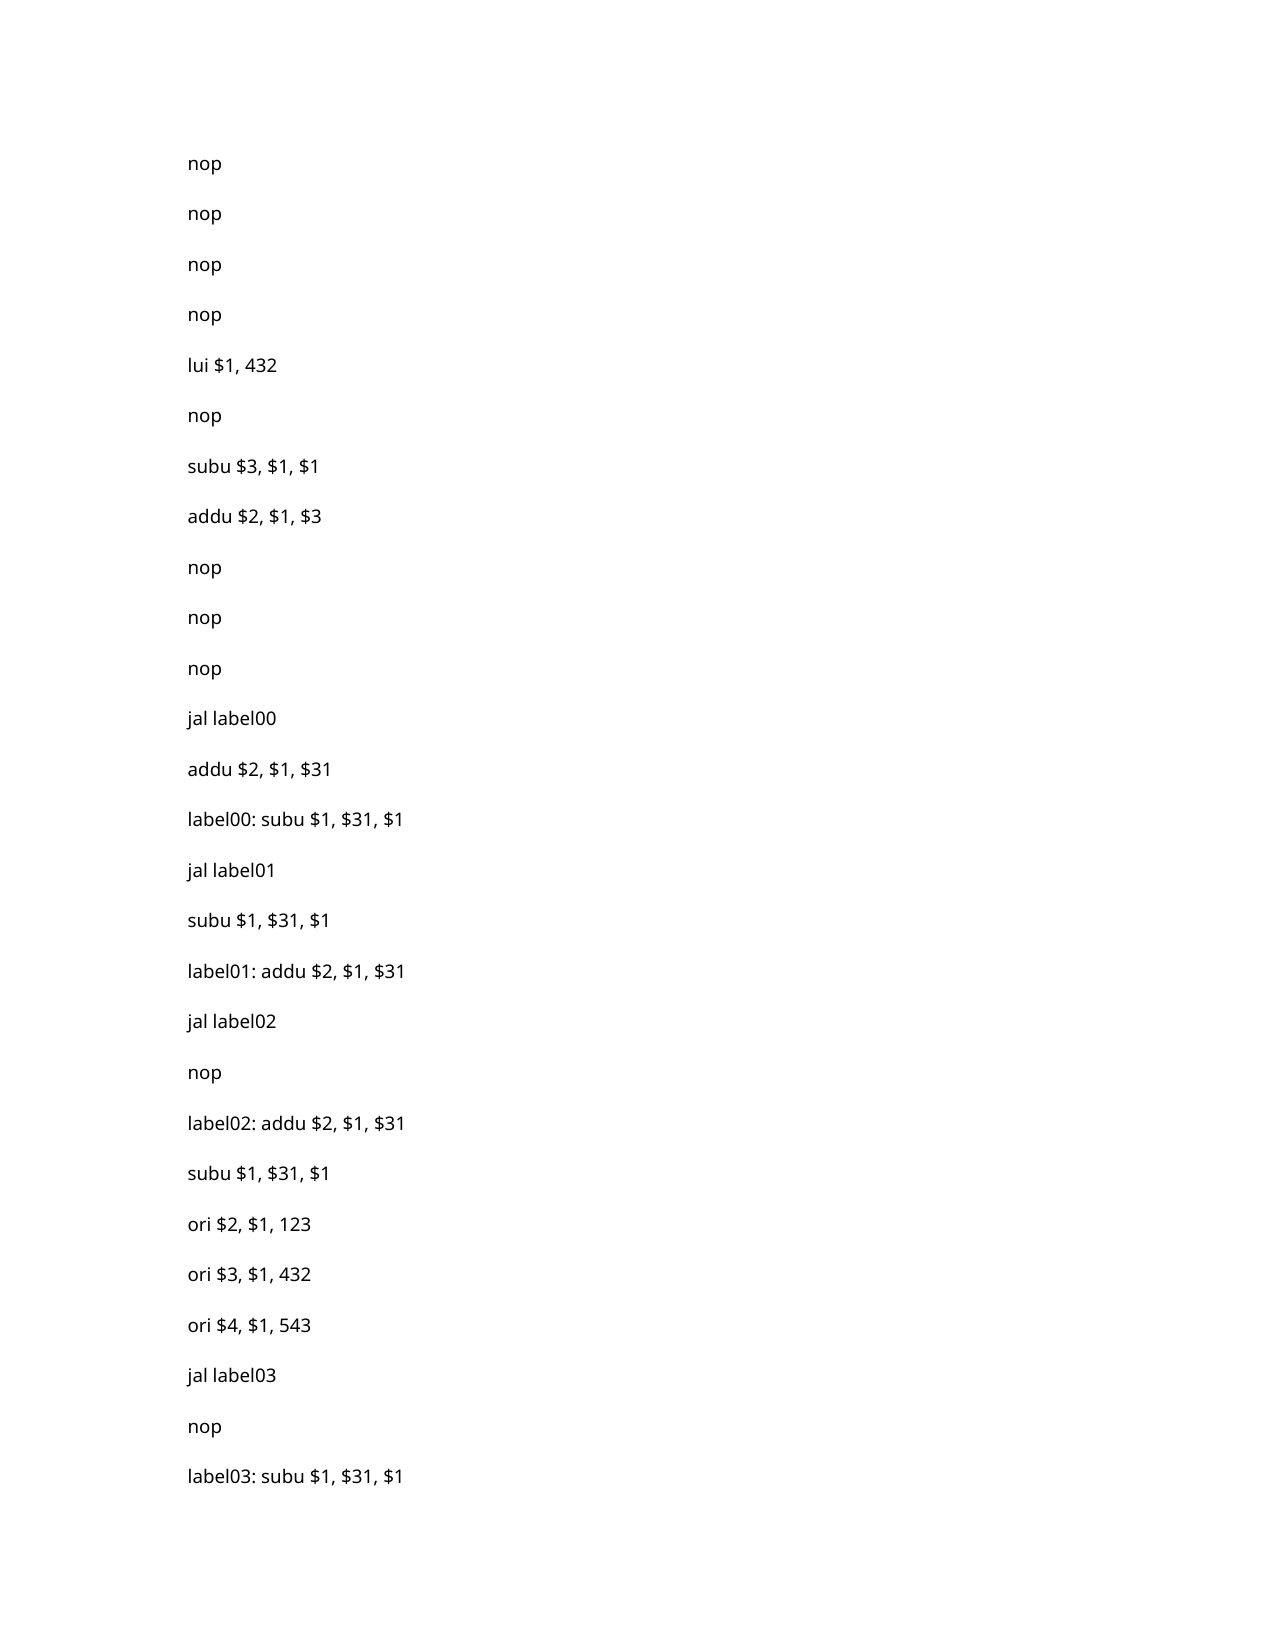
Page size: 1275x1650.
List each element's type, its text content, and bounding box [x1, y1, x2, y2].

text addu $2, $1, $3 [187, 504, 1087, 529]
text label00: subu $1, $31, $1 [187, 807, 1087, 832]
text subu $1, $31, $1 [187, 908, 1087, 933]
text subu $3, $1, $1 [187, 453, 1087, 479]
text label02: addu $2, $1, $31 [187, 1110, 1087, 1135]
text jal label02 [187, 1009, 1087, 1034]
text nop [187, 302, 1087, 327]
text nop [187, 150, 1087, 176]
text subu $1, $31, $1 [187, 1160, 1087, 1186]
text label03: subu $1, $31, $1 [187, 1463, 1087, 1489]
text nop [187, 251, 1087, 277]
text label01: addu $2, $1, $31 [187, 958, 1087, 984]
text nop [187, 605, 1087, 630]
text nop [187, 201, 1087, 226]
text nop [187, 403, 1087, 428]
text nop [187, 554, 1087, 580]
text nop [187, 1413, 1087, 1438]
text jal label00 [187, 706, 1087, 731]
text jal label01 [187, 857, 1087, 883]
text jal label03 [187, 1362, 1087, 1388]
text nop [187, 1059, 1087, 1085]
text lui $1, 432 [187, 352, 1087, 378]
text ori $4, $1, 543 [187, 1312, 1087, 1337]
text nop [187, 655, 1087, 681]
text addu $2, $1, $31 [187, 756, 1087, 782]
text ori $2, $1, 123 [187, 1211, 1087, 1236]
text ori $3, $1, 432 [187, 1261, 1087, 1287]
